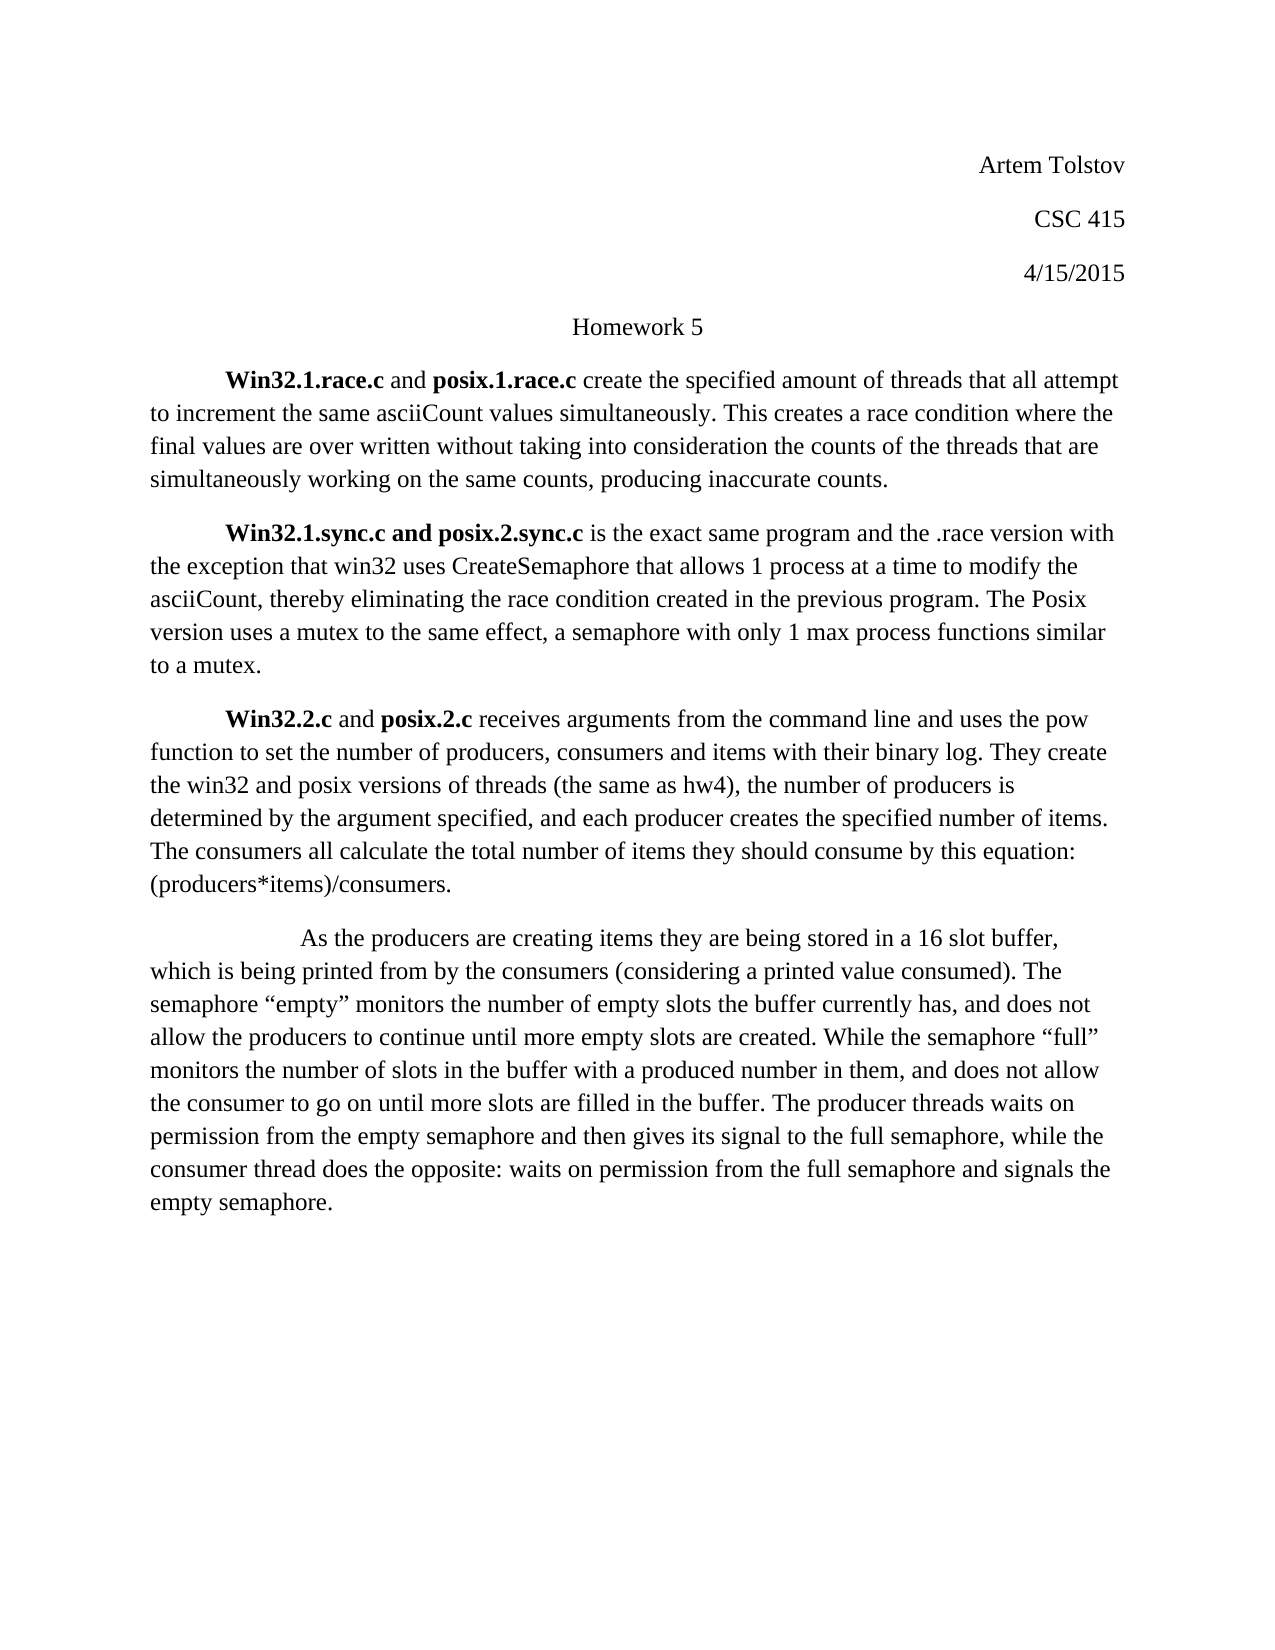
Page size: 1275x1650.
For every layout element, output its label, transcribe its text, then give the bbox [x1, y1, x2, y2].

text CSC 415 [150, 204, 1125, 233]
text Win32.1.sync.c and posix.2.sync.c is the exact same program and the .race version with the exception that win32 uses CreateSemaphore that allows 1 process at a time to modify the asciiCount, thereby eliminating the race condition created in the previous program. The Posix version uses a mutex to the same effect, a semaphore with only 1 max process functions similar to a mutex. [150, 518, 1125, 679]
text Artem Tolstov [150, 150, 1125, 179]
text Win32.2.c and posix.2.c receives arguments from the command line and uses the pow function to set the number of producers, consumers and items with their binary log. They create the win32 and posix versions of threads (the same as hw4), the number of producers is determined by the argument specified, and each producer creates the specified number of items. The consumers all calculate the total number of items they should consume by this equation: (producers*items)/consumers. [150, 704, 1125, 898]
text Homework 5 [150, 312, 1125, 340]
text Win32.1.race.c and posix.1.race.c create the specified amount of threads that all attempt to increment the same asciiCount values simultaneously. This creates a race condition where the final values are over written without taking into consideration the counts of the threads that are simultaneously working on the same counts, producing inaccurate counts. [150, 365, 1125, 493]
text As the producers are creating items they are being stored in a 16 slot buffer, which is being printed from by the consumers (considering a printed value consumed). The semaphore “empty” monitors the number of empty slots the buffer currently has, and does not allow the producers to continue until more empty slots are created. While the semaphore “full” monitors the number of slots in the buffer with a produced number in them, and does not allow the consumer to go on until more slots are filled in the buffer. The producer threads waits on permission from the empty semaphore and then gives its signal to the full semaphore, while the consumer thread does the opposite: waits on permission from the full semaphore and signals the empty semaphore. [150, 923, 1125, 1216]
text 4/15/2015 [150, 258, 1125, 286]
